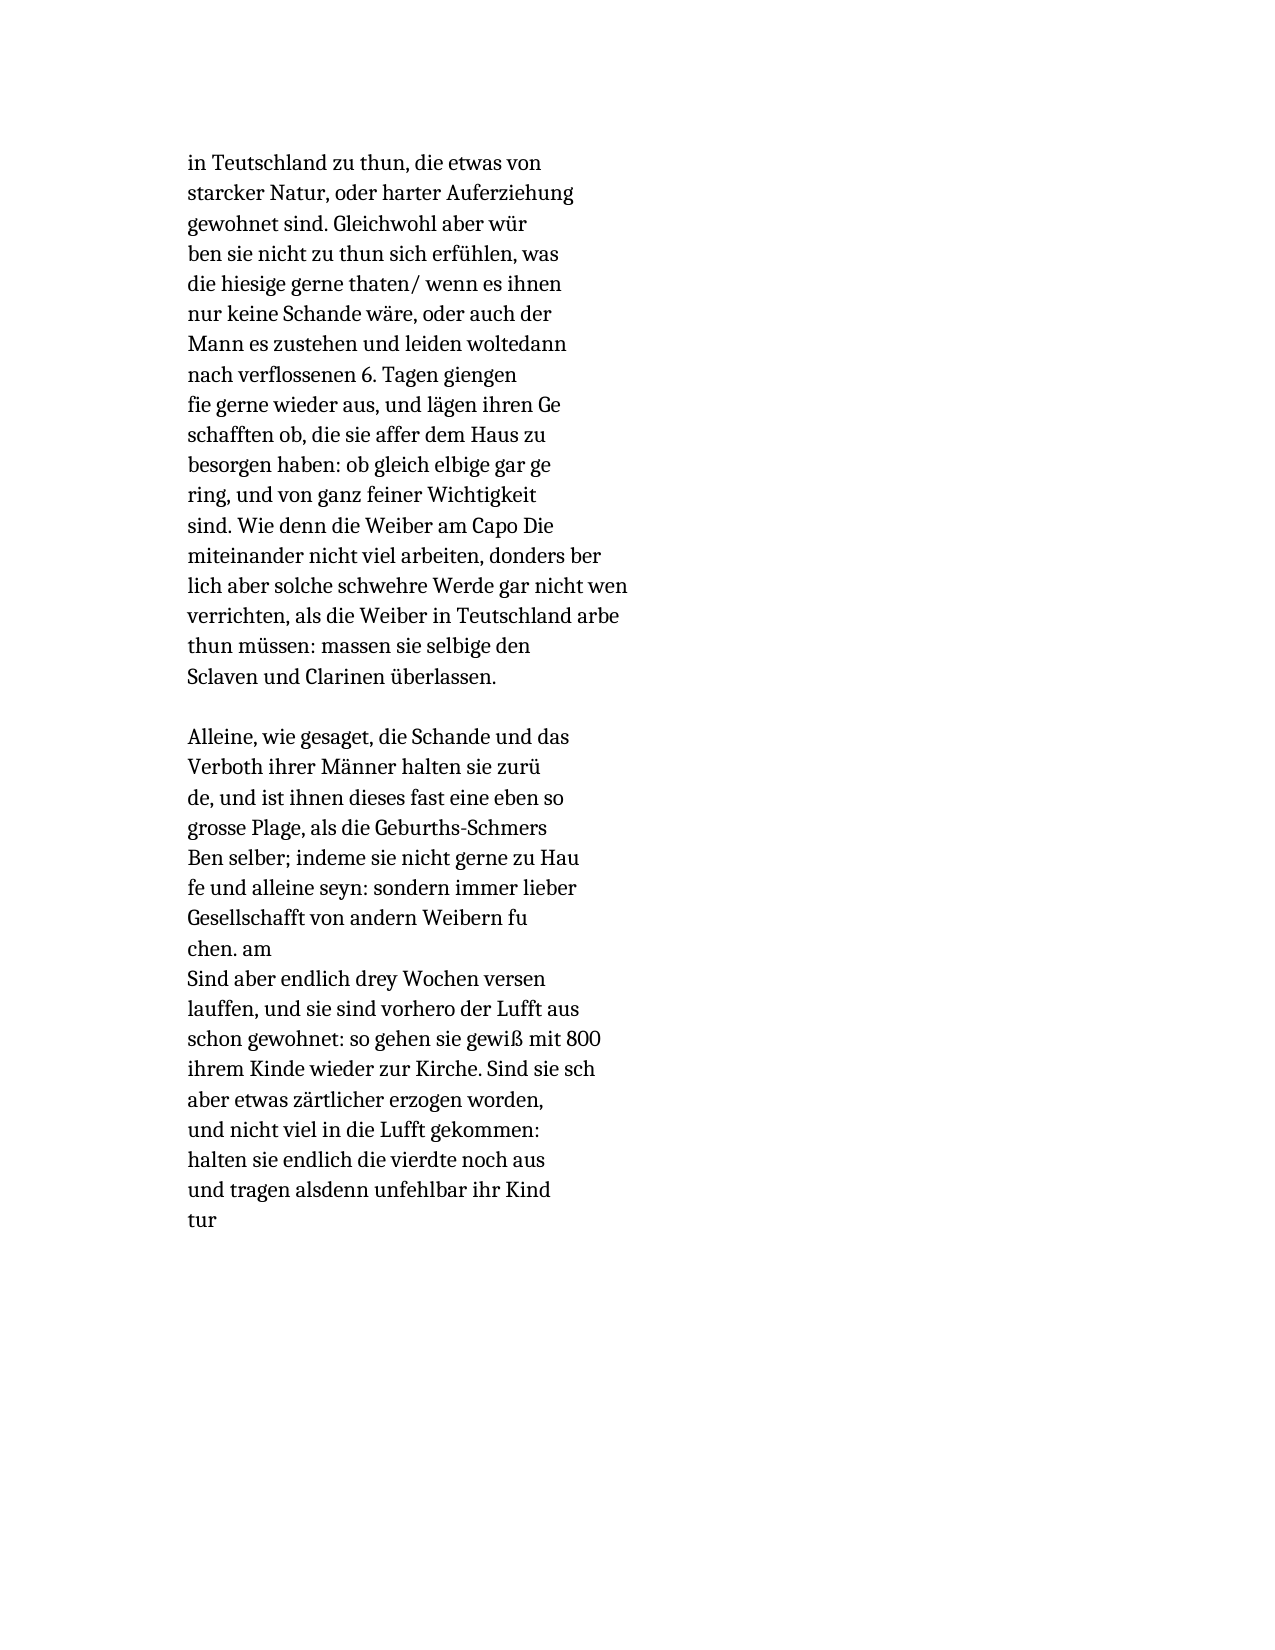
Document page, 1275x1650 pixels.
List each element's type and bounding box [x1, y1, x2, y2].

text [187, 150, 1087, 1264]
